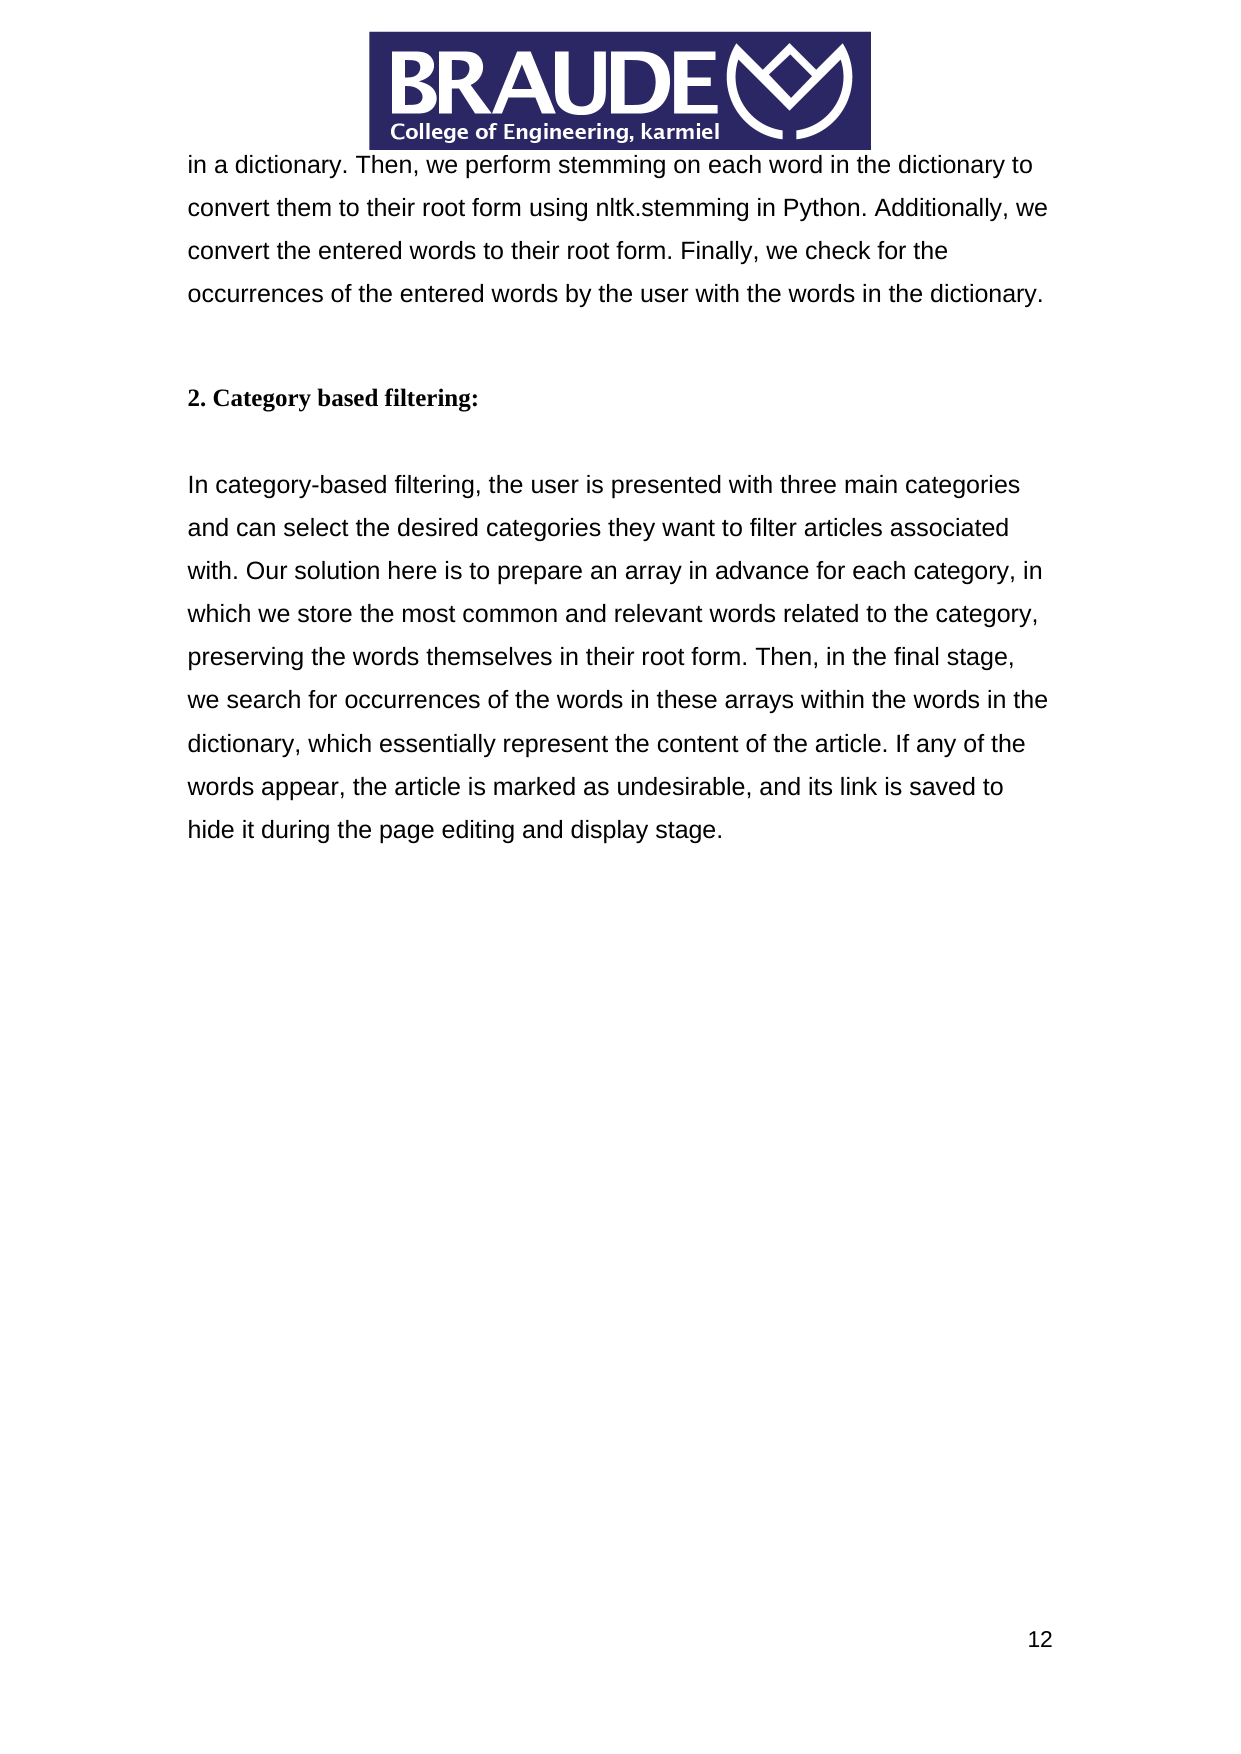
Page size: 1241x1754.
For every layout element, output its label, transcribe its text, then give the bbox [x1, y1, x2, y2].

picture [369, 31, 871, 150]
text 2. Category based filtering: [187, 383, 1053, 411]
text In category-based filtering, the user is presented with three main categories and can select the desired categories they want to filter articles associated with. Our solution here is to prepare an array in advance for each category, in which we store the most common and relevant words related to the category, preserving the words themselves in their root form. Then, in the final stage, we search for occurrences of the words in these arrays within the words in the dictionary, which essentially represent the content of the article. If any of the words appear, the article is marked as undesirable, and its link is saved to hide it during the page editing and display stage. [187, 470, 1053, 843]
